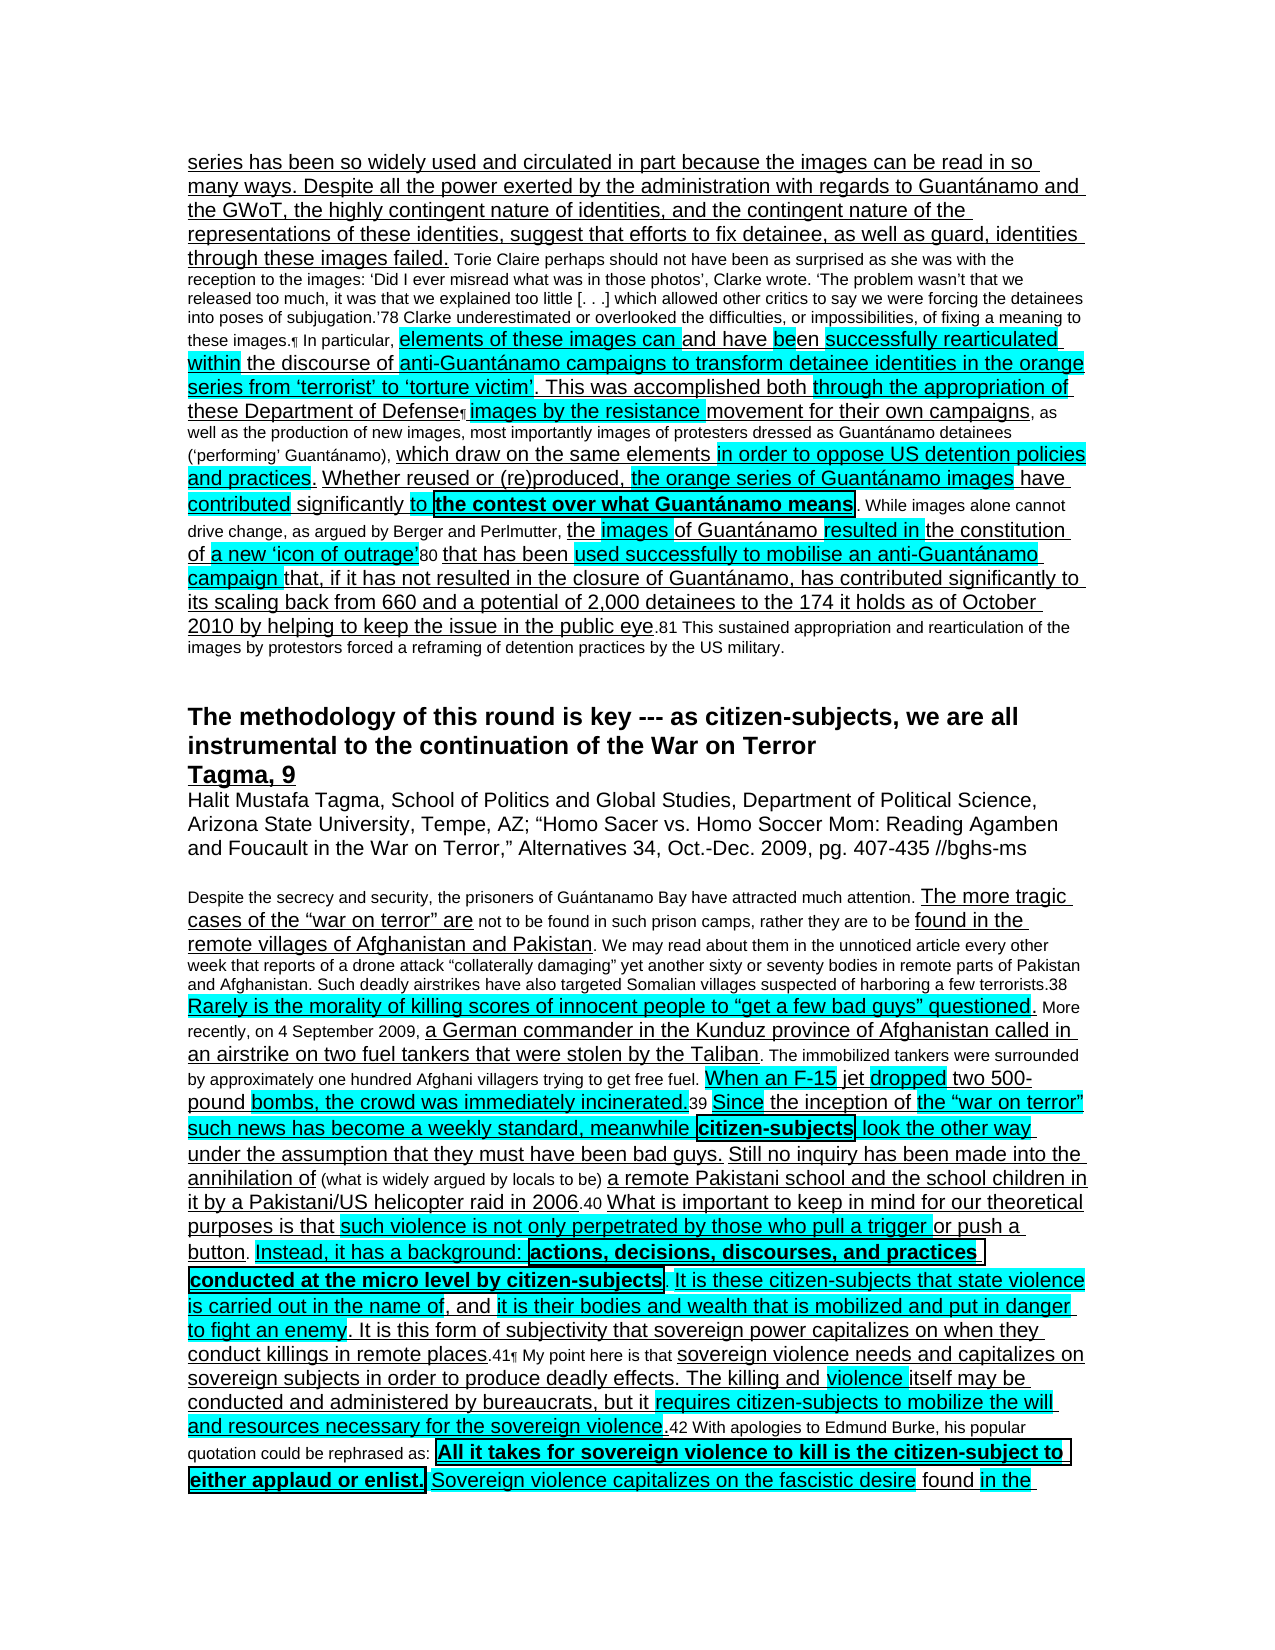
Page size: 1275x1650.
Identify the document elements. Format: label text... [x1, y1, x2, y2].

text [187, 884, 1087, 1494]
text Tagma, 9 [187, 759, 1087, 788]
subtitle The methodology of this round is key --- as citizen-subjects, we are all instrumental to the continuation of the War on Terror [187, 702, 1087, 759]
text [187, 150, 1087, 657]
text Halit Mustafa Tagma, School of Politics and Global Studies, Department of Political Science, Arizona State University, Tempe, AZ; “Homo Sacer vs. Homo Soccer Mom: Reading Agamben and Foucault in the War on Terror,” Alternatives 34, Oct.-Dec. 2009, pg. 407-435 //bghs-ms [187, 788, 1087, 860]
